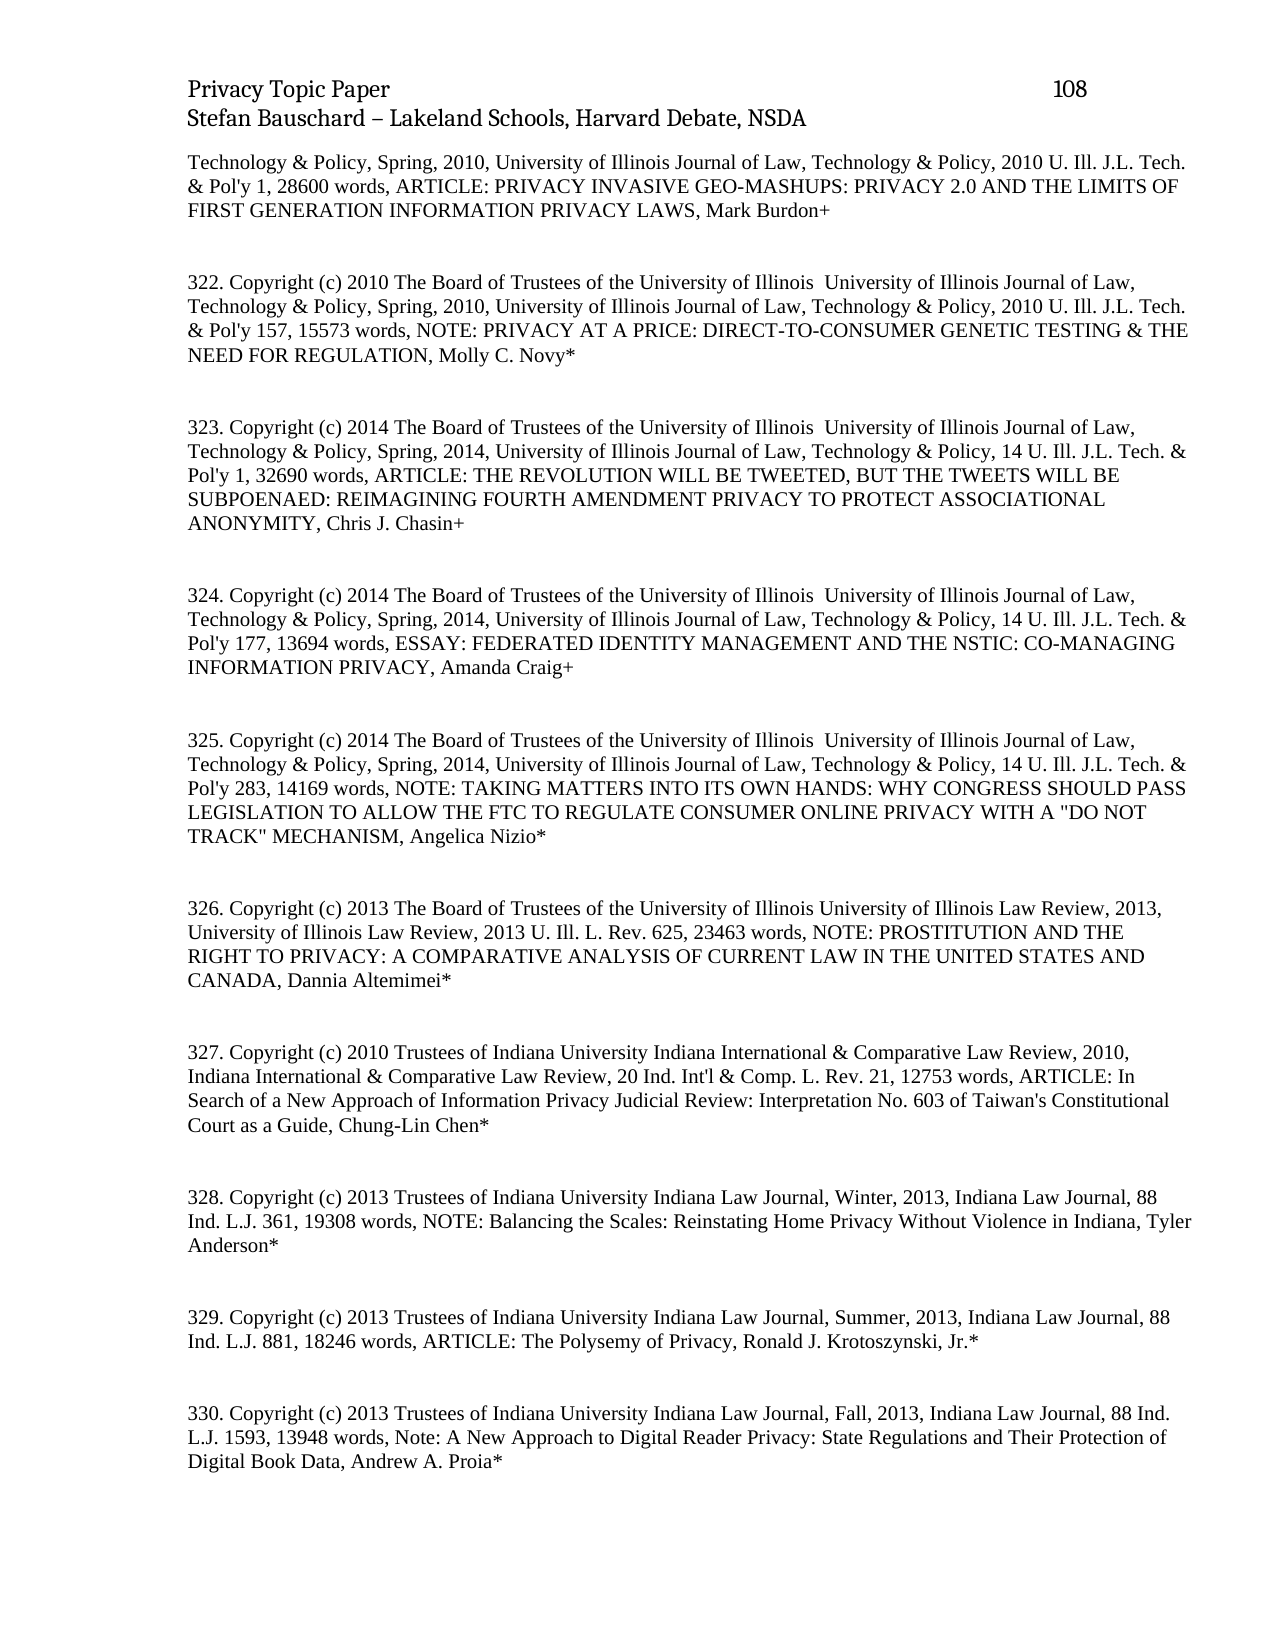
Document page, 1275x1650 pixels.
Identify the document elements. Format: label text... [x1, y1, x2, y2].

text 323. Copyright (c) 2014 The Board of Trustees of the University of Illinois University of Illinois Journal of Law, Technology & Policy, Spring, 2014, University of Illinois Journal of Law, Technology & Policy, 14 U. Ill. J.L. Tech. & Pol'y 1, 32690 words, ARTICLE: THE REVOLUTION WILL BE TWEETED, BUT THE TWEETS WILL BE SUBPOENAED: REIMAGINING FOURTH AMENDMENT PRIVACY TO PROTECT ASSOCIATIONAL ANONYMITY, Chris J. Chasin+ [187, 415, 1192, 535]
text 327. Copyright (c) 2010 Trustees of Indiana University Indiana International & Comparative Law Review, 2010, Indiana International & Comparative Law Review, 20 Ind. Int'l & Comp. L. Rev. 21, 12753 words, ARTICLE: In Search of a New Approach of Information Privacy Judicial Review: Interpretation No. 603 of Taiwan's Constitutional Court as a Guide, Chung-Lin Chen* [187, 1040, 1192, 1137]
text 324. Copyright (c) 2014 The Board of Trustees of the University of Illinois University of Illinois Journal of Law, Technology & Policy, Spring, 2014, University of Illinois Journal of Law, Technology & Policy, 14 U. Ill. J.L. Tech. & Pol'y 177, 13694 words, ESSAY: FEDERATED IDENTITY MANAGEMENT AND THE NSTIC: CO-MANAGING INFORMATION PRIVACY, Amanda Craig+ [187, 583, 1192, 679]
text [187, 150, 1192, 222]
text 325. Copyright (c) 2014 The Board of Trustees of the University of Illinois University of Illinois Journal of Law, Technology & Policy, Spring, 2014, University of Illinois Journal of Law, Technology & Policy, 14 U. Ill. J.L. Tech. & Pol'y 283, 14169 words, NOTE: TAKING MATTERS INTO ITS OWN HANDS: WHY CONGRESS SHOULD PASS LEGISLATION TO ALLOW THE FTC TO REGULATE CONSUMER ONLINE PRIVACY WITH A "DO NOT TRACK" MECHANISM, Angelica Nizio* [187, 727, 1192, 848]
text 326. Copyright (c) 2013 The Board of Trustees of the University of Illinois University of Illinois Law Review, 2013, University of Illinois Law Review, 2013 U. Ill. L. Rev. 625, 23463 words, NOTE: PROSTITUTION AND THE RIGHT TO PRIVACY: A COMPARATIVE ANALYSIS OF CURRENT LAW IN THE UNITED STATES AND CANADA, Dannia Altemimei* [187, 896, 1192, 992]
text 328. Copyright (c) 2013 Trustees of Indiana University Indiana Law Journal, Winter, 2013, Indiana Law Journal, 88 Ind. L.J. 361, 19308 words, NOTE: Balancing the Scales: Reinstating Home Privacy Without Violence in Indiana, Tyler Anderson* [187, 1185, 1192, 1257]
text 330. Copyright (c) 2013 Trustees of Indiana University Indiana Law Journal, Fall, 2013, Indiana Law Journal, 88 Ind. L.J. 1593, 13948 words, Note: A New Approach to Digital Reader Privacy: State Regulations and Their Protection of Digital Book Data, Andrew A. Proia* [187, 1401, 1192, 1473]
text 322. Copyright (c) 2010 The Board of Trustees of the University of Illinois University of Illinois Journal of Law, Technology & Policy, Spring, 2010, University of Illinois Journal of Law, Technology & Policy, 2010 U. Ill. J.L. Tech. & Pol'y 157, 15573 words, NOTE: PRIVACY AT A PRICE: DIRECT-TO-CONSUMER GENETIC TESTING & THE NEED FOR REGULATION, Molly C. Novy* [187, 270, 1192, 367]
text 329. Copyright (c) 2013 Trustees of Indiana University Indiana Law Journal, Summer, 2013, Indiana Law Journal, 88 Ind. L.J. 881, 18246 words, ARTICLE: The Polysemy of Privacy, Ronald J. Krotoszynski, Jr.* [187, 1305, 1192, 1353]
